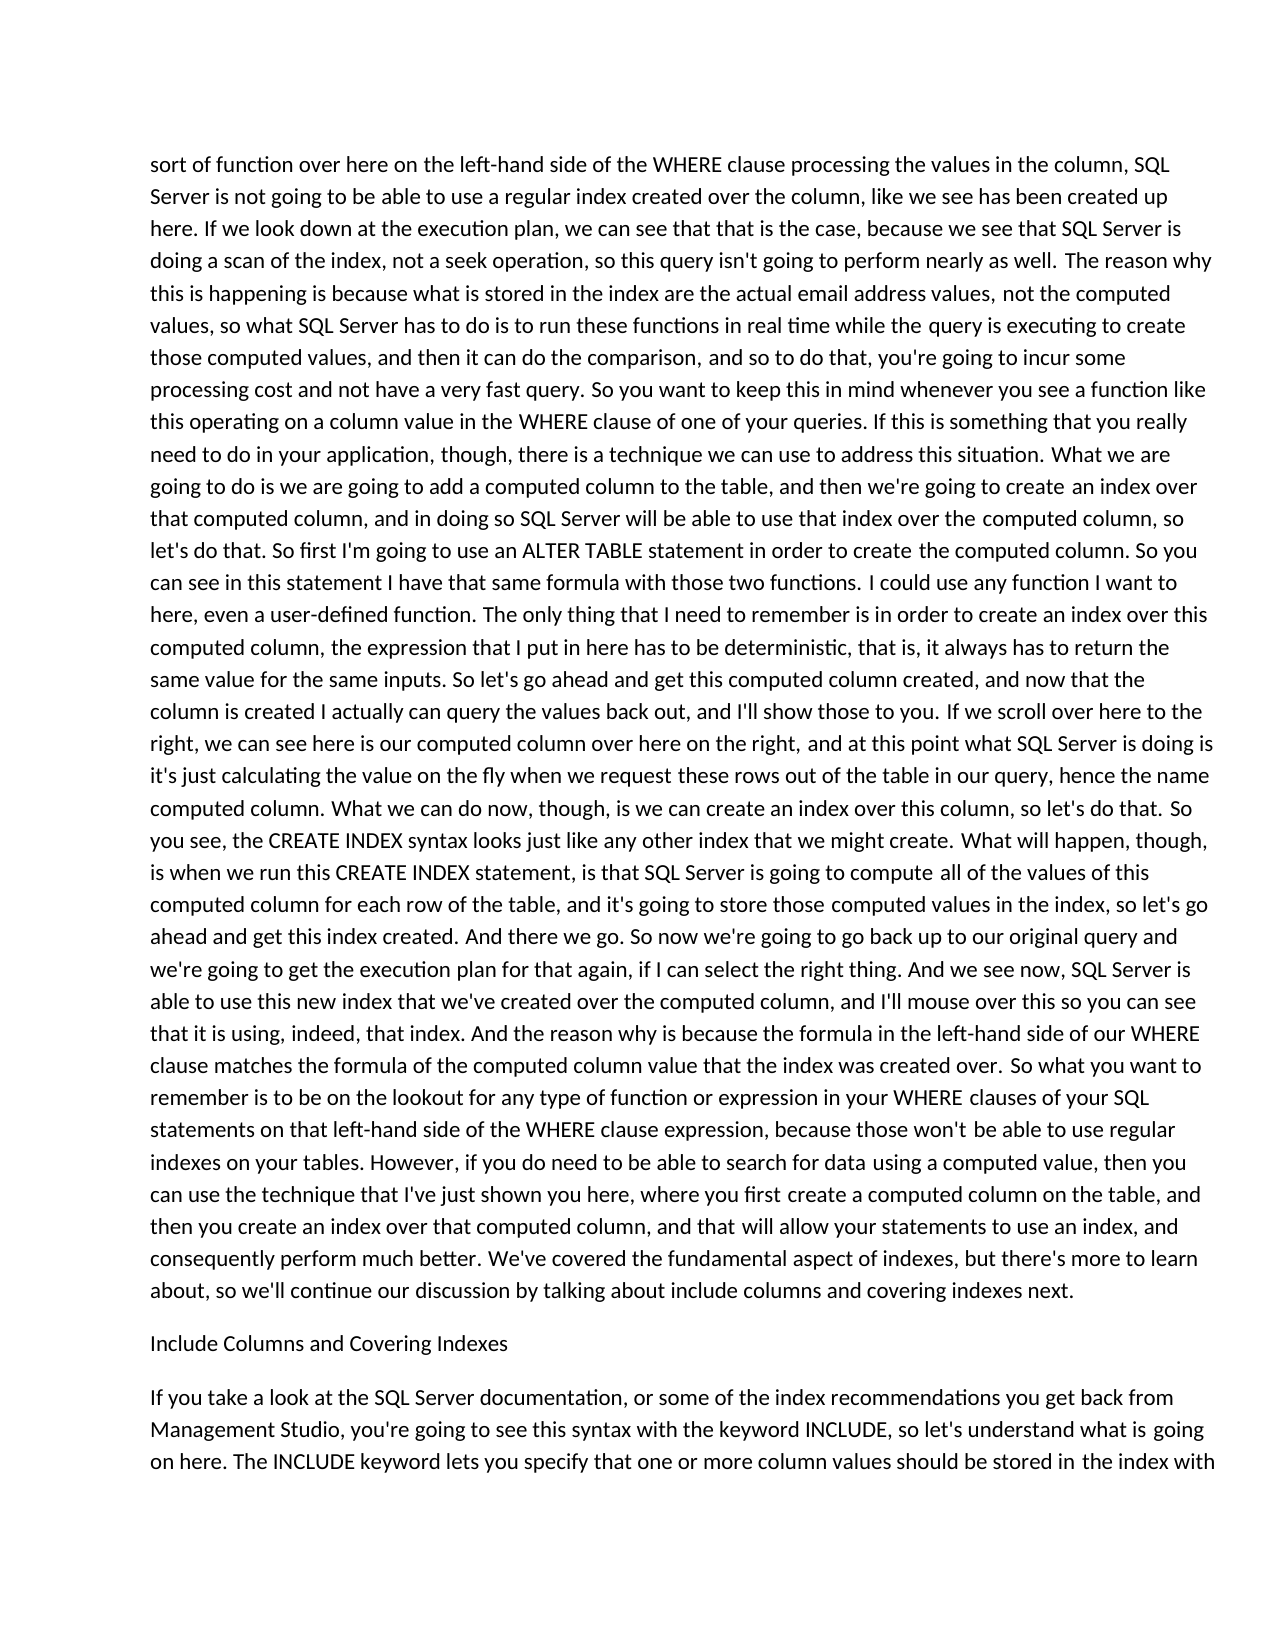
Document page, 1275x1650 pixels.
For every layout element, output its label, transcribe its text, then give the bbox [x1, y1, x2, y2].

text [150, 150, 1219, 1304]
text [150, 1383, 1219, 1475]
text Include Columns and Covering Indexes [150, 1329, 1219, 1358]
